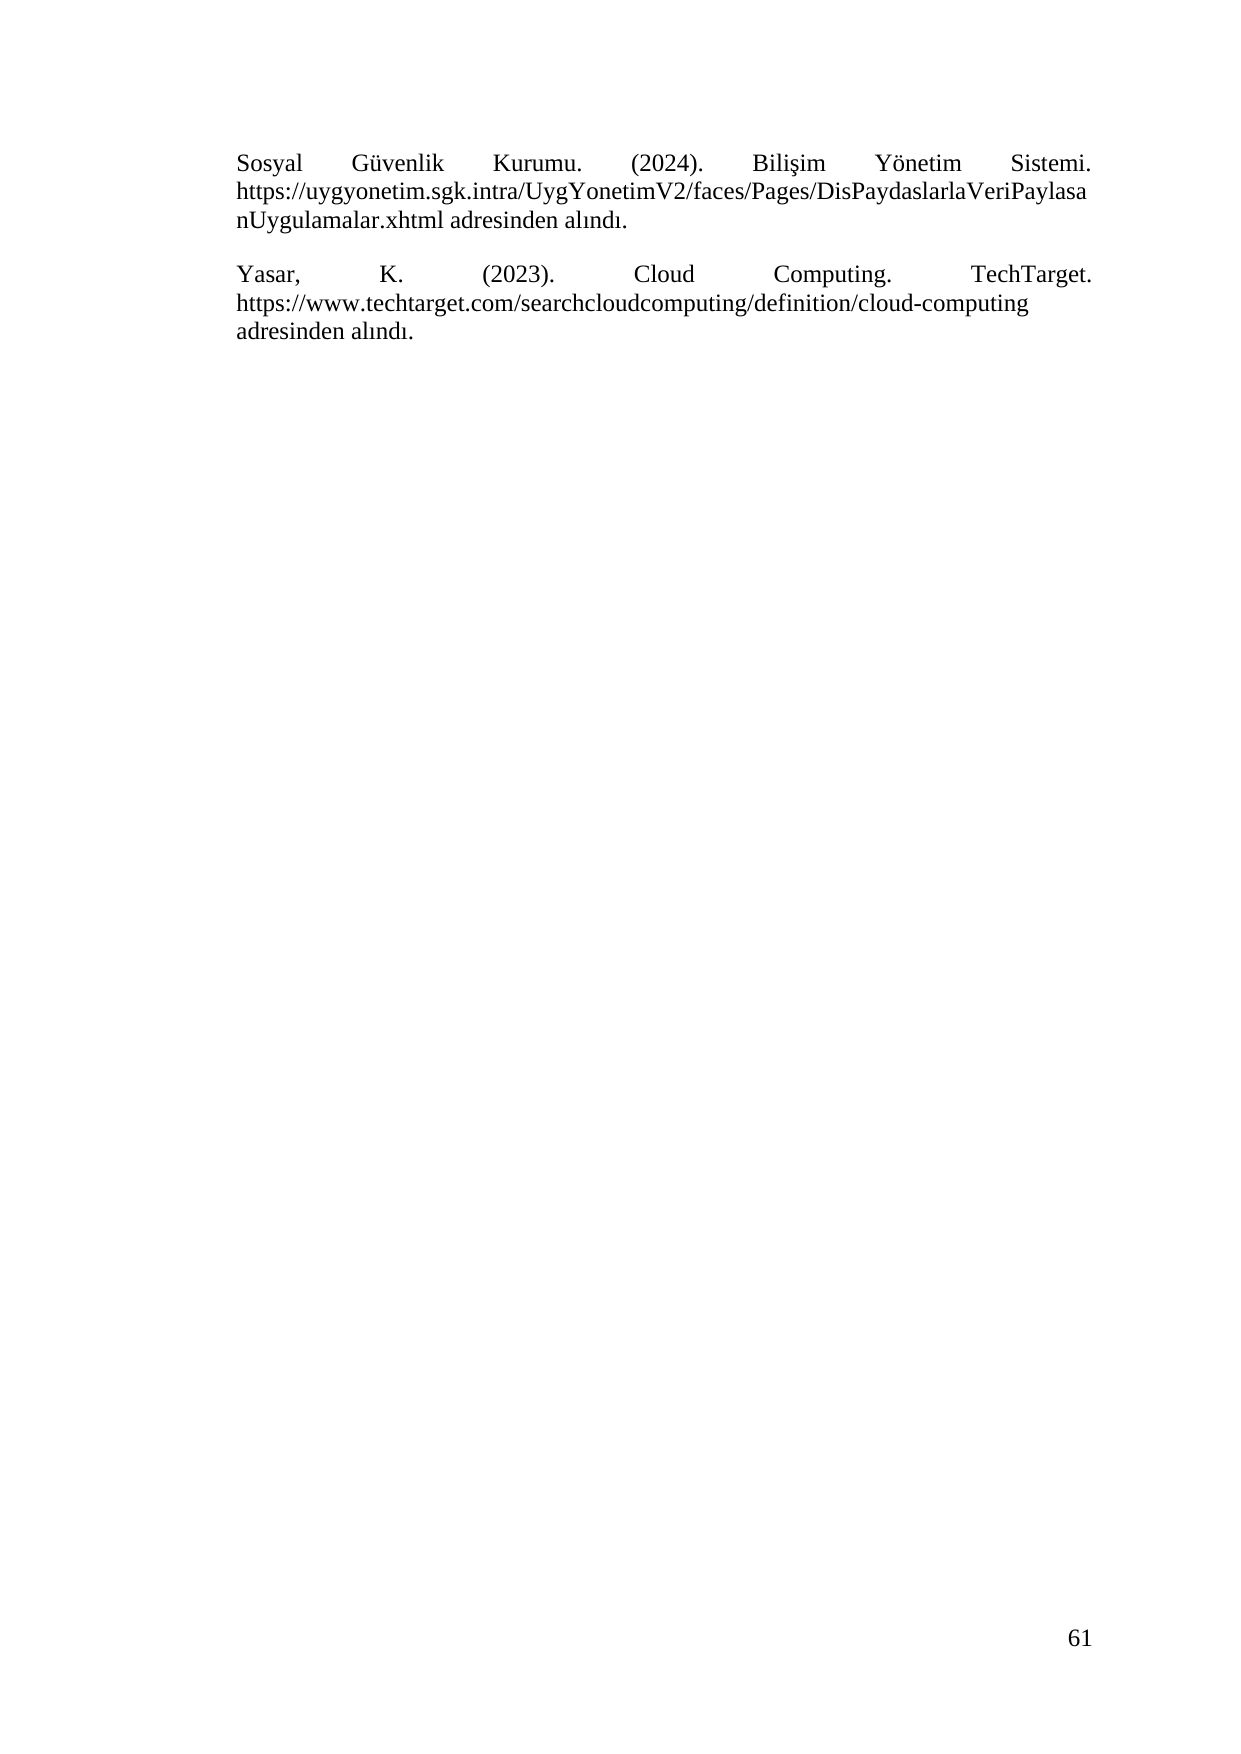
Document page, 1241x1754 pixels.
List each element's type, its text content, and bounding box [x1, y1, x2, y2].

text Sosyal Güvenlik Kurumu. (2024). Bilişim Yönetim Sistemi. https://uygyonetim.sgk.intra/UygYonetimV2/faces/Pages/DisPaydaslarlaVeriPaylasanUygulamalar.xhtml adresinden alındı. [236, 148, 1092, 234]
text Yasar, K. (2023). Cloud Computing. TechTarget. https://www.techtarget.com/searchcloudcomputing/definition/cloud-computing adresinden alındı. [236, 259, 1092, 345]
